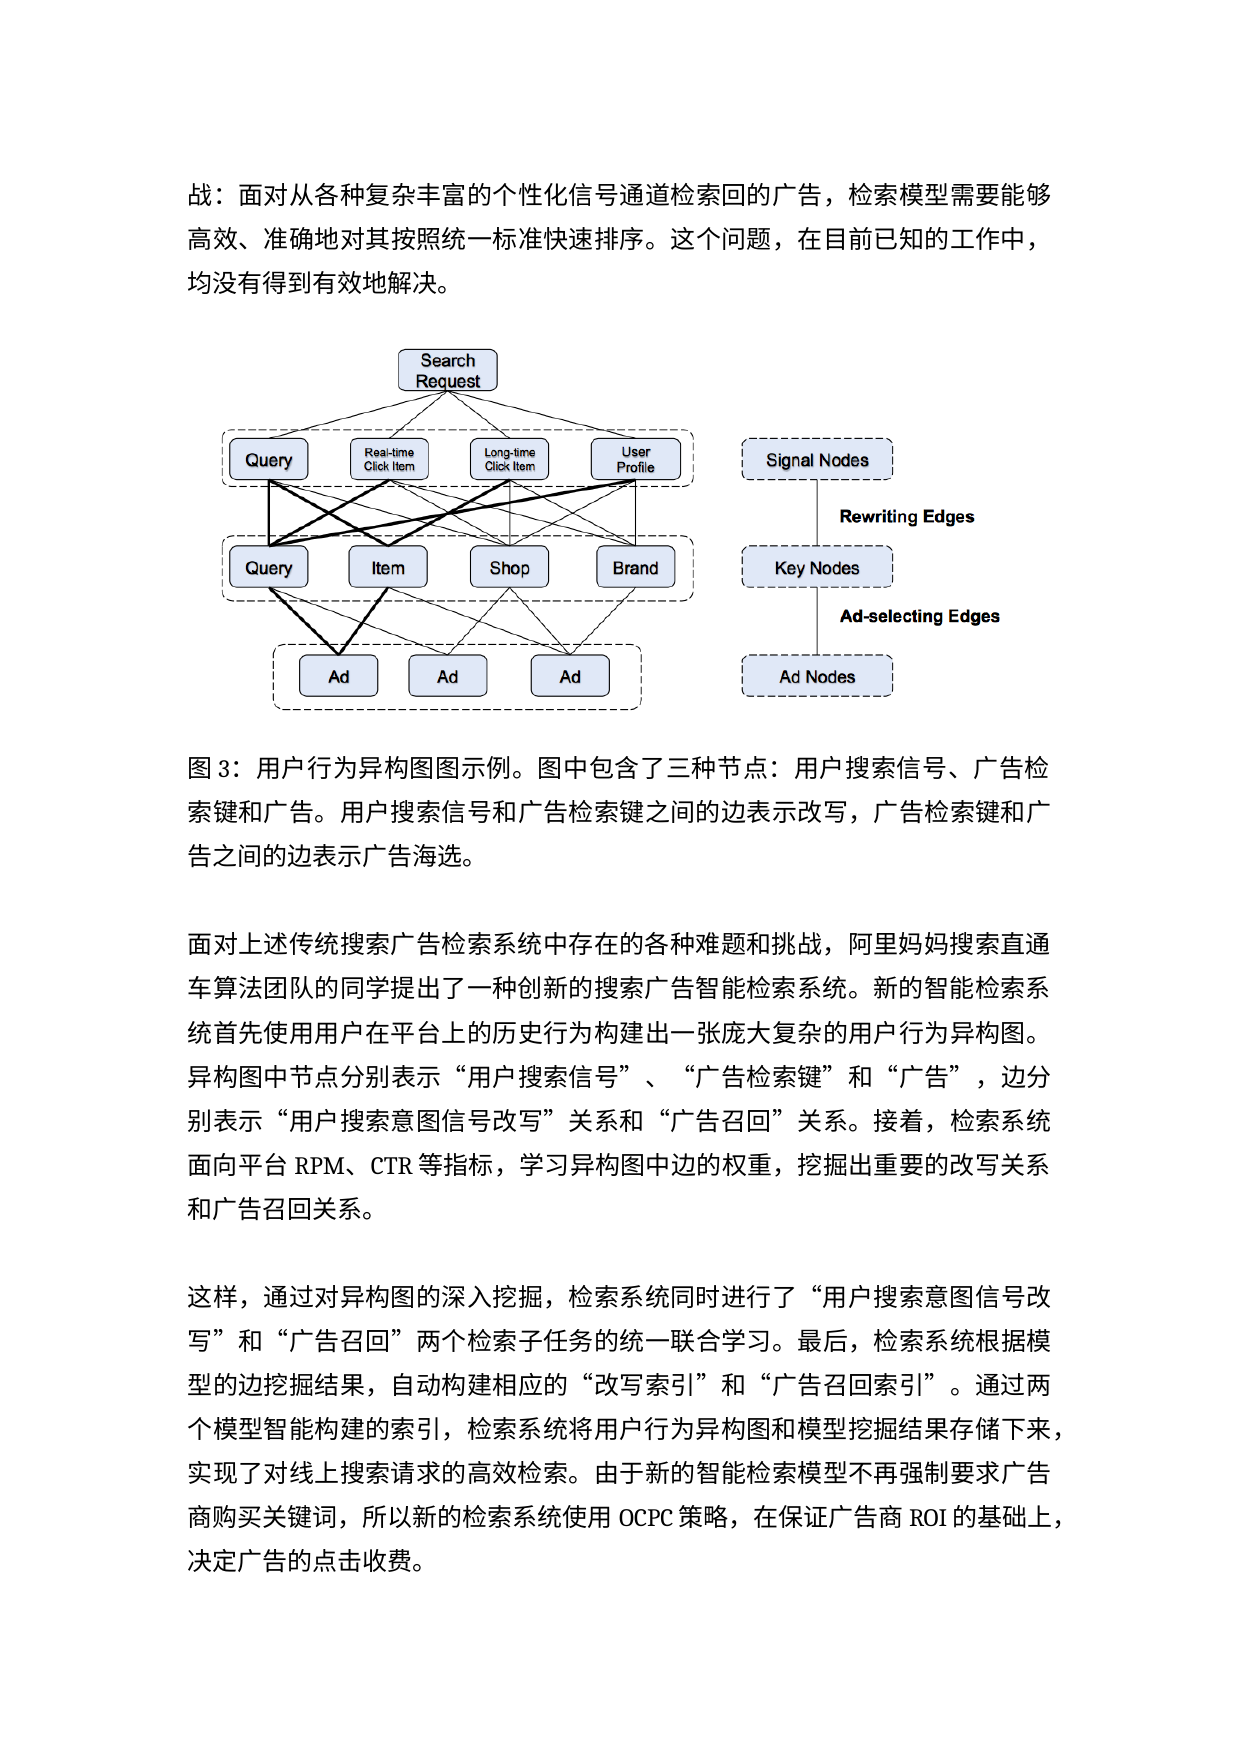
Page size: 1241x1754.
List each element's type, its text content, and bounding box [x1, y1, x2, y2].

text 这样，通过对异构图的深入挖掘，检索系统同时进行了“用户搜索意图信号改写”和“广告召回”两个检索子任务的统一联合学习。最后，检索系统根据模型的边挖掘结果，自动构建相应的“改写索引”和“广告召回索引”。通过两个模型智能构建的索引，检索系统将用户行为异构图和模型挖掘结果存储下来，实现了对线上搜索请求的高效检索。由于新的智能检索模型不再强制要求广告商购买关键词，所以新的检索系统使用OCPC策略，在保证广告商ROI的基础上，决定广告的点击收费。 [187, 1273, 1053, 1582]
text 面对上述传统搜索广告检索系统中存在的各种难题和挑战，阿里妈妈搜索直通车算法团队的同学提出了一种创新的搜索广告智能检索系统。新的智能检索系统首先使用用户在平台上的历史行为构建出一张庞大复杂的用户行为异构图。异构图中节点分别表示“用户搜索信号”、“广告检索键”和“广告”，边分别表示“用户搜索意图信号改写”关系和“广告召回”关系。接着，检索系统面向平台RPM、CTR等指标，学习异构图中边的权重，挖掘出重要的改写关系和广告召回关系。 [187, 921, 1053, 1229]
picture [187, 304, 1052, 725]
text 图3：用户行为异构图图示例。图中包含了三种节点：用户搜索信号、广告检索键和广告。用户搜索信号和广告检索键之间的边表示改写，广告检索键和广告之间的边表示广告海选。 [187, 745, 1053, 877]
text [187, 172, 1053, 304]
